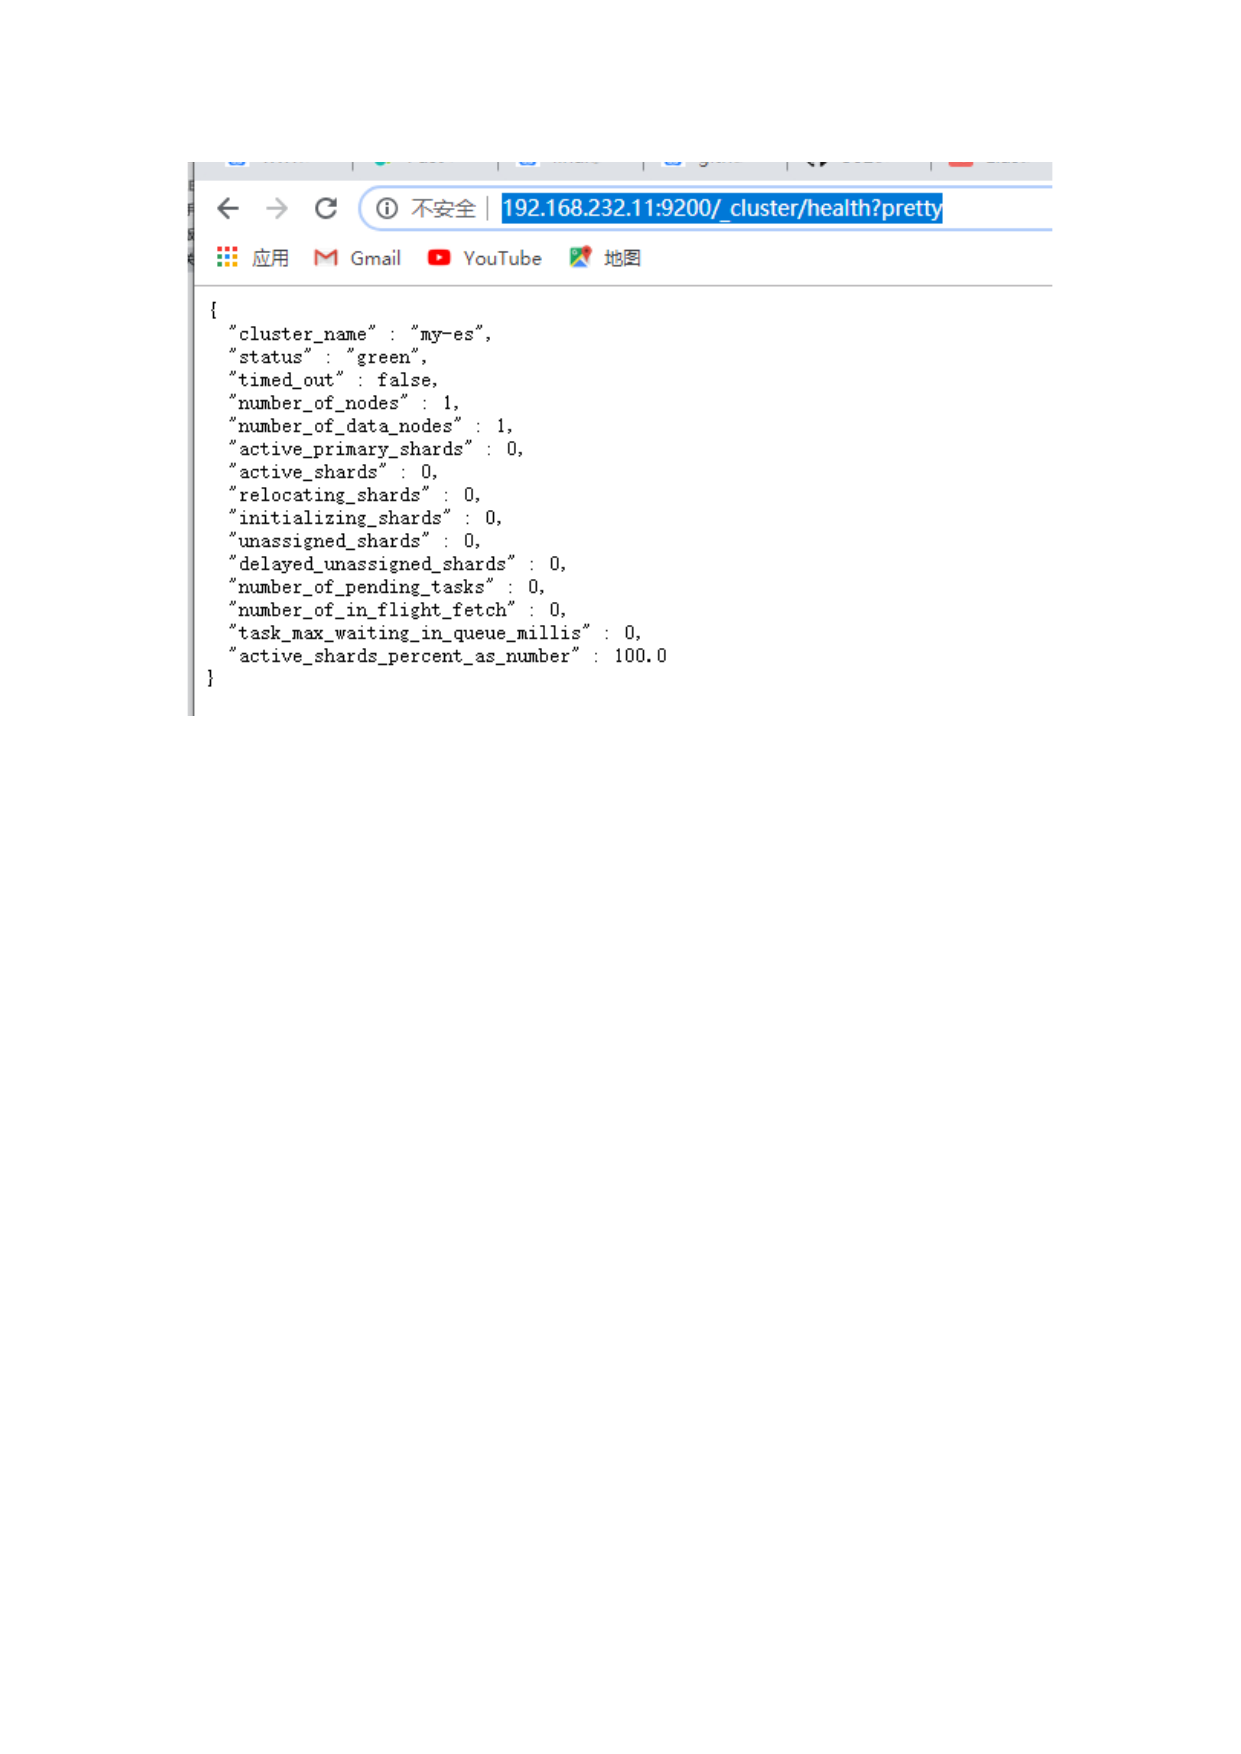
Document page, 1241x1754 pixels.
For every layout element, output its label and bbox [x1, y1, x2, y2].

picture [187, 162, 1053, 716]
